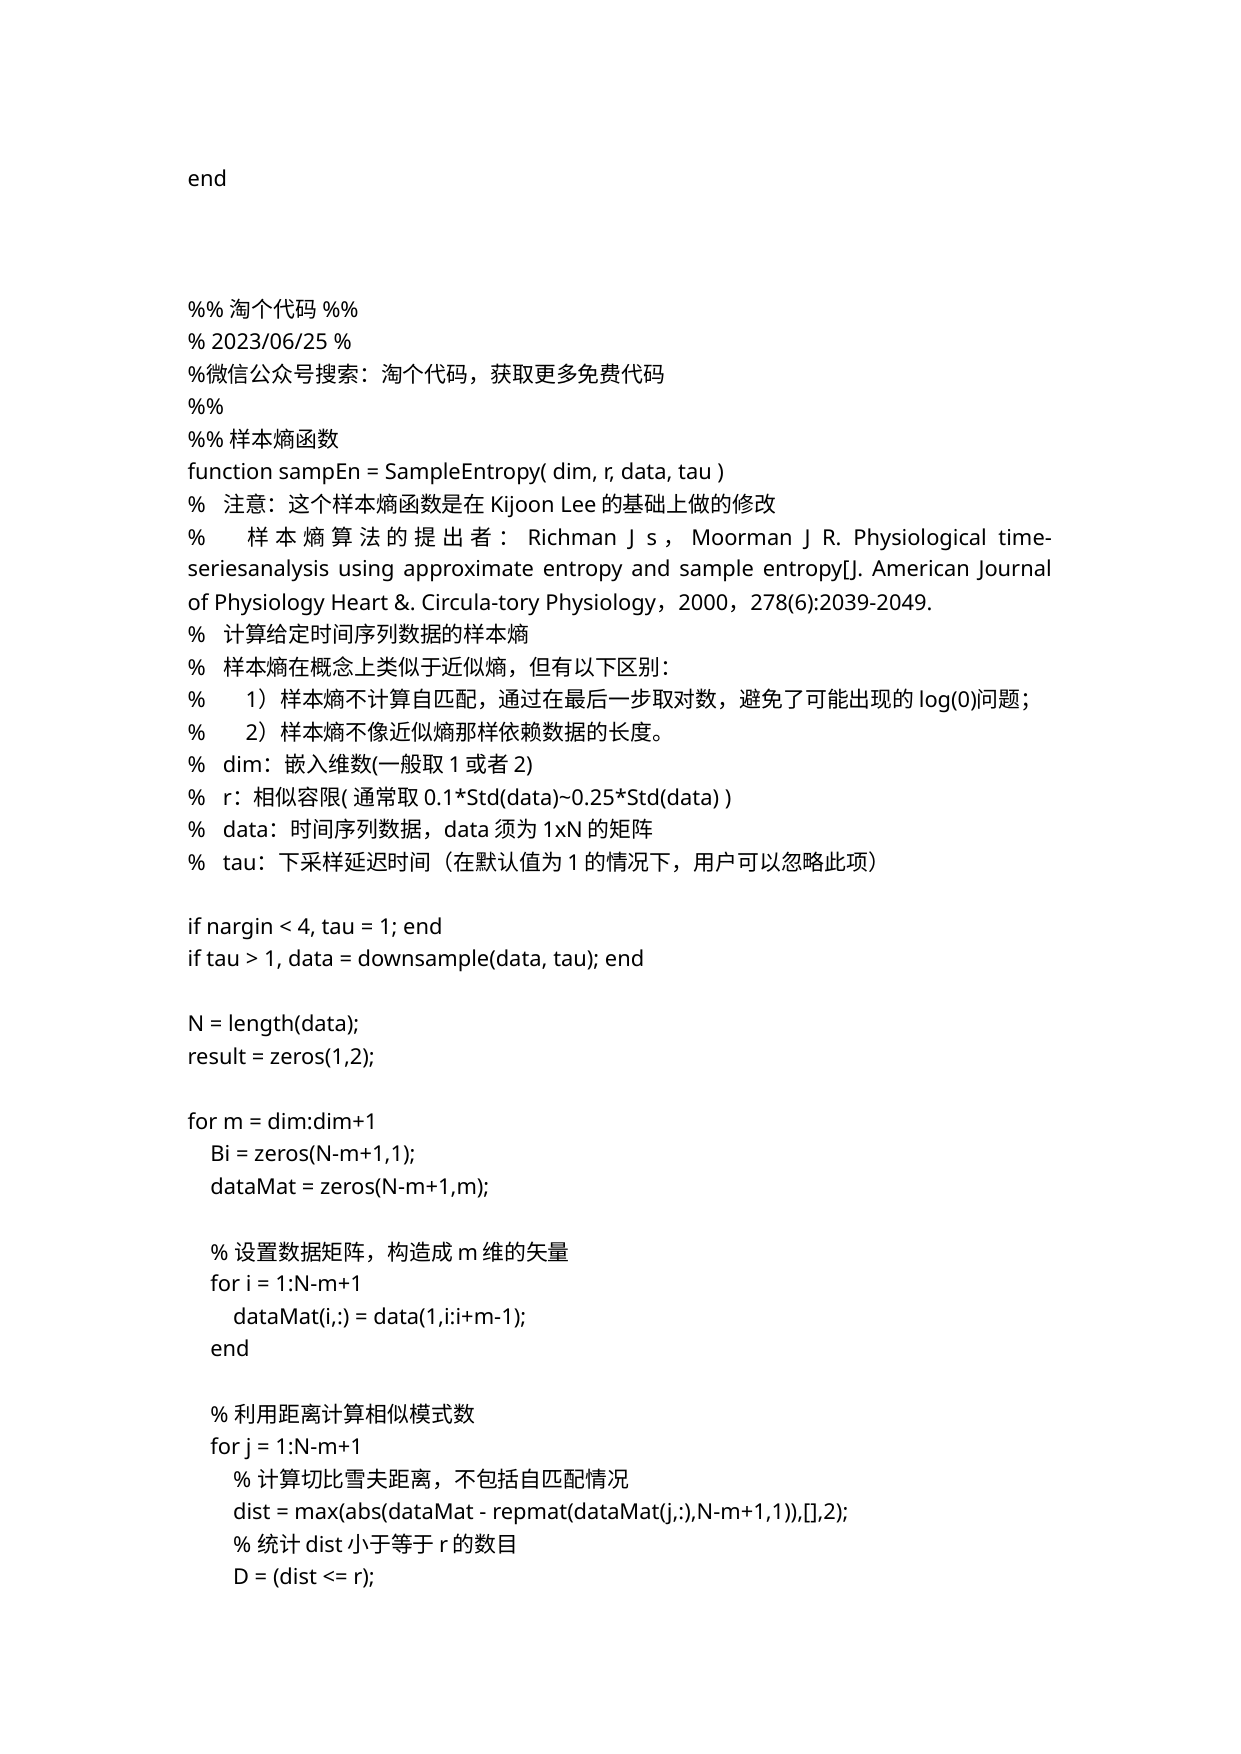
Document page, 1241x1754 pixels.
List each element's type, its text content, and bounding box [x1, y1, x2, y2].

text %% [187, 389, 1053, 422]
text % 统计dist小于等于r的数目 [187, 1527, 1053, 1559]
text %微信公众号搜索：淘个代码，获取更多免费代码 [187, 357, 1053, 389]
text if tau > 1, data = downsample(data, tau); end [187, 942, 1053, 974]
text % 2）样本熵不像近似熵那样依赖数据的长度。 [187, 714, 1053, 747]
text % 样本熵算法的提出者：Richman J s，Moorman J R. Physiological time-seriesanalysis using approximate entropy and sample entropy[J. American Journal of Physiology Heart &. Circula-tory Physiology，2000，278(6):2039-2049. [187, 519, 1053, 617]
text dist = max(abs(dataMat - repmat(dataMat(j,:),N-m+1,1)),[],2); [187, 1494, 1053, 1527]
text % r：相似容限( 通常取0.1*Std(data)~0.25*Std(data) ) [187, 779, 1053, 812]
text end [187, 162, 1053, 194]
text Bi = zeros(N-m+1,1); [187, 1137, 1053, 1169]
text dataMat(i,:) = data(1,i:i+m-1); [187, 1299, 1053, 1332]
text %% 样本熵函数 [187, 422, 1053, 454]
text % tau：下采样延迟时间（在默认值为1的情况下，用户可以忽略此项） [187, 844, 1053, 877]
text % 计算给定时间序列数据的样本熵 [187, 617, 1053, 649]
text function sampEn = SampleEntropy( dim, r, data, tau ) [187, 454, 1053, 487]
text % 注意：这个样本熵函数是在Kijoon Lee的基础上做的修改 [187, 487, 1053, 519]
text for i = 1:N-m+1 [187, 1267, 1053, 1299]
text % 样本熵在概念上类似于近似熵，但有以下区别： [187, 649, 1053, 682]
text for m = dim:dim+1 [187, 1104, 1053, 1137]
text % 2023/06/25 % [187, 324, 1053, 357]
text for j = 1:N-m+1 [187, 1429, 1053, 1462]
text % dim：嵌入维数(一般取1或者2) [187, 747, 1053, 779]
text N = length(data); [187, 1007, 1053, 1039]
text % 设置数据矩阵，构造成m维的矢量 [187, 1234, 1053, 1267]
text result = zeros(1,2); [187, 1039, 1053, 1072]
text %% 淘个代码 %% [187, 292, 1053, 324]
text % 计算切比雪夫距离，不包括自匹配情况 [187, 1462, 1053, 1494]
text D = (dist <= r); [187, 1559, 1053, 1592]
text % 1）样本熵不计算自匹配，通过在最后一步取对数，避免了可能出现的log(0)问题； [187, 682, 1053, 714]
text dataMat = zeros(N-m+1,m); [187, 1169, 1053, 1202]
text end [187, 1332, 1053, 1364]
text if nargin < 4, tau = 1; end [187, 909, 1053, 942]
text % 利用距离计算相似模式数 [187, 1397, 1053, 1429]
text % data：时间序列数据，data须为1xN的矩阵 [187, 812, 1053, 844]
